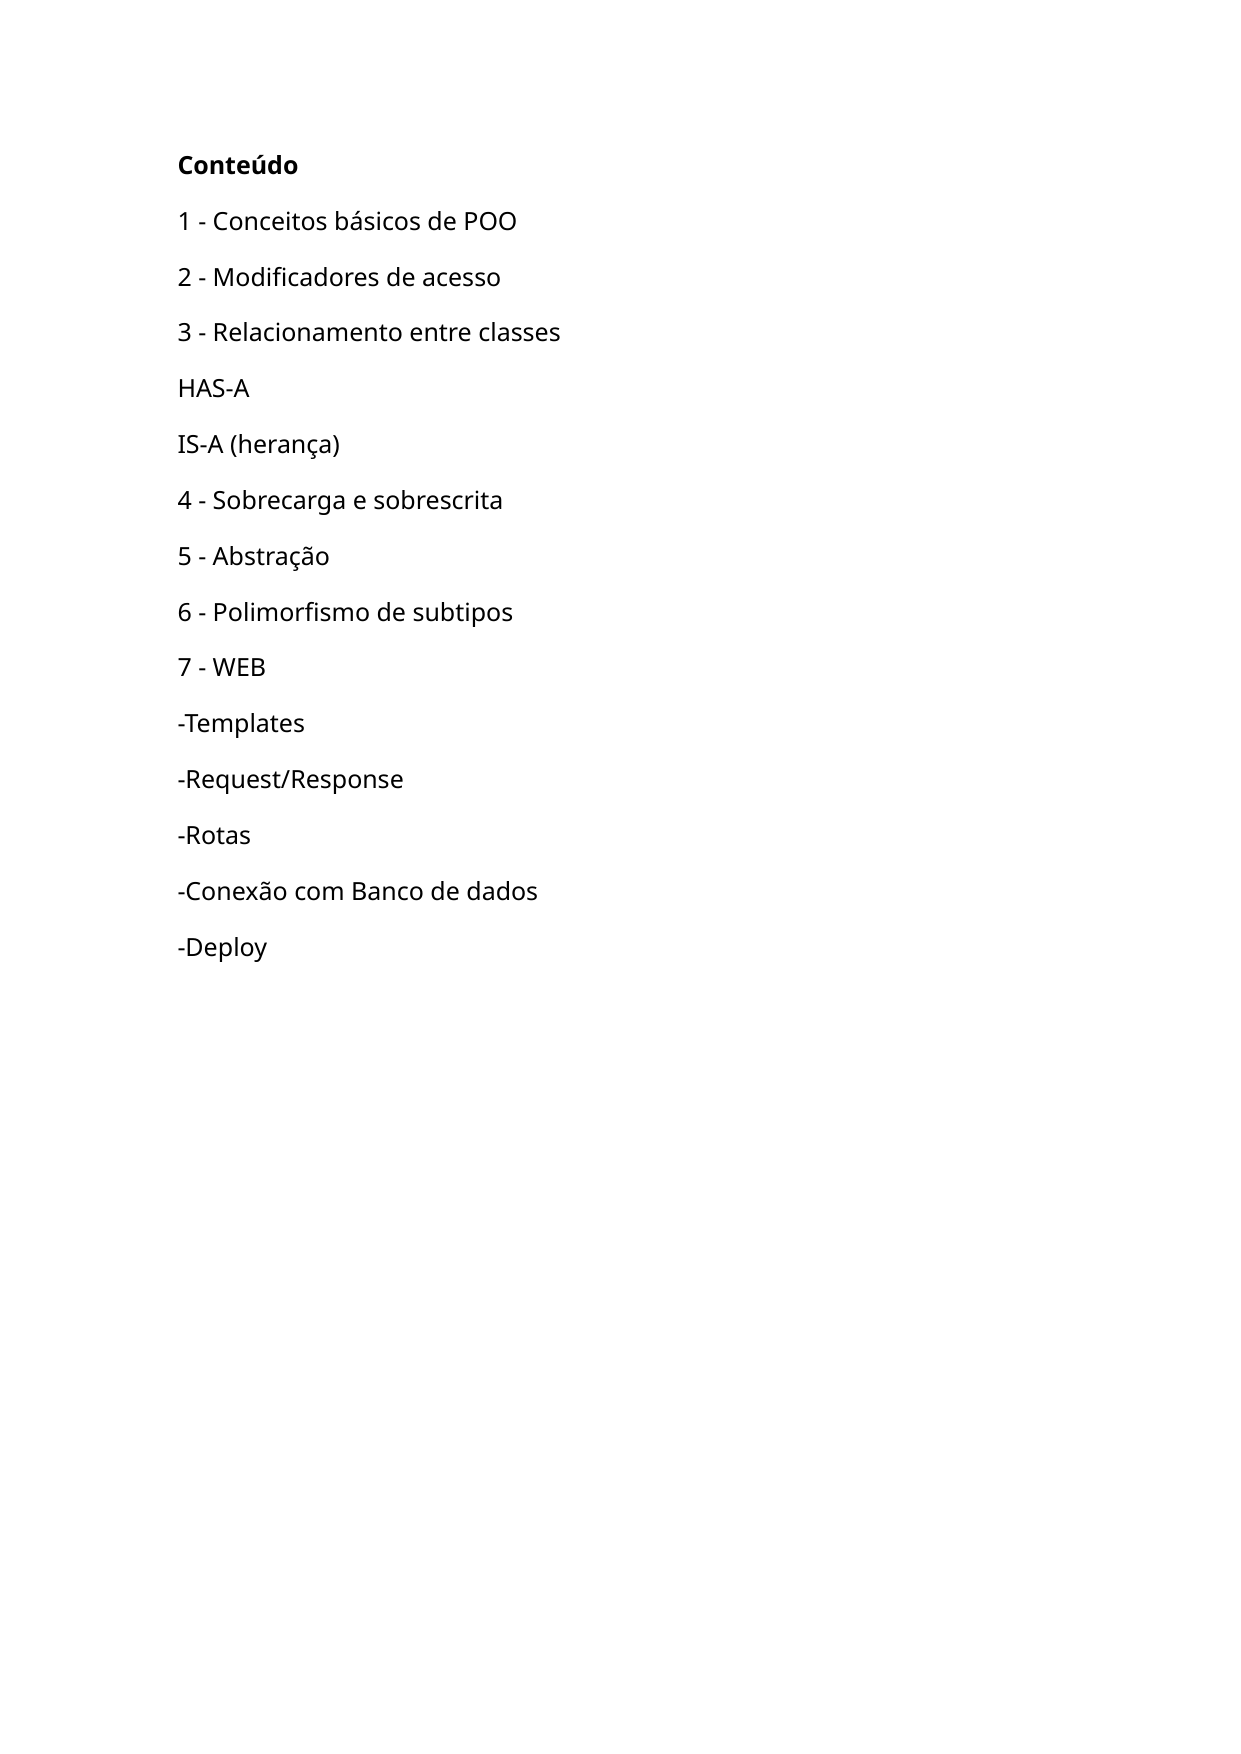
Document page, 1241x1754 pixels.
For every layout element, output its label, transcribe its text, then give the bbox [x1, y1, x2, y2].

text HAS-A [177, 371, 1063, 405]
text 6 - Polimorfismo de subtipos [177, 594, 1063, 628]
text 5 - Abstração [177, 538, 1063, 572]
text -Templates [177, 706, 1063, 740]
text 3 - Relacionamento entre classes [177, 315, 1063, 349]
text -Request/Response [177, 762, 1063, 796]
text 7 - WEB [177, 650, 1063, 684]
text Conteúdo [177, 148, 1063, 182]
text -Conexão com Banco de dados [177, 873, 1063, 907]
text -Rotas [177, 818, 1063, 852]
text 4 - Sobrecarga e sobrescrita [177, 483, 1063, 517]
text 2 - Modificadores de acesso [177, 259, 1063, 293]
text 1 - Conceitos básicos de POO [177, 203, 1063, 237]
text IS-A (herança) [177, 427, 1063, 461]
text -Deploy [177, 929, 1063, 963]
